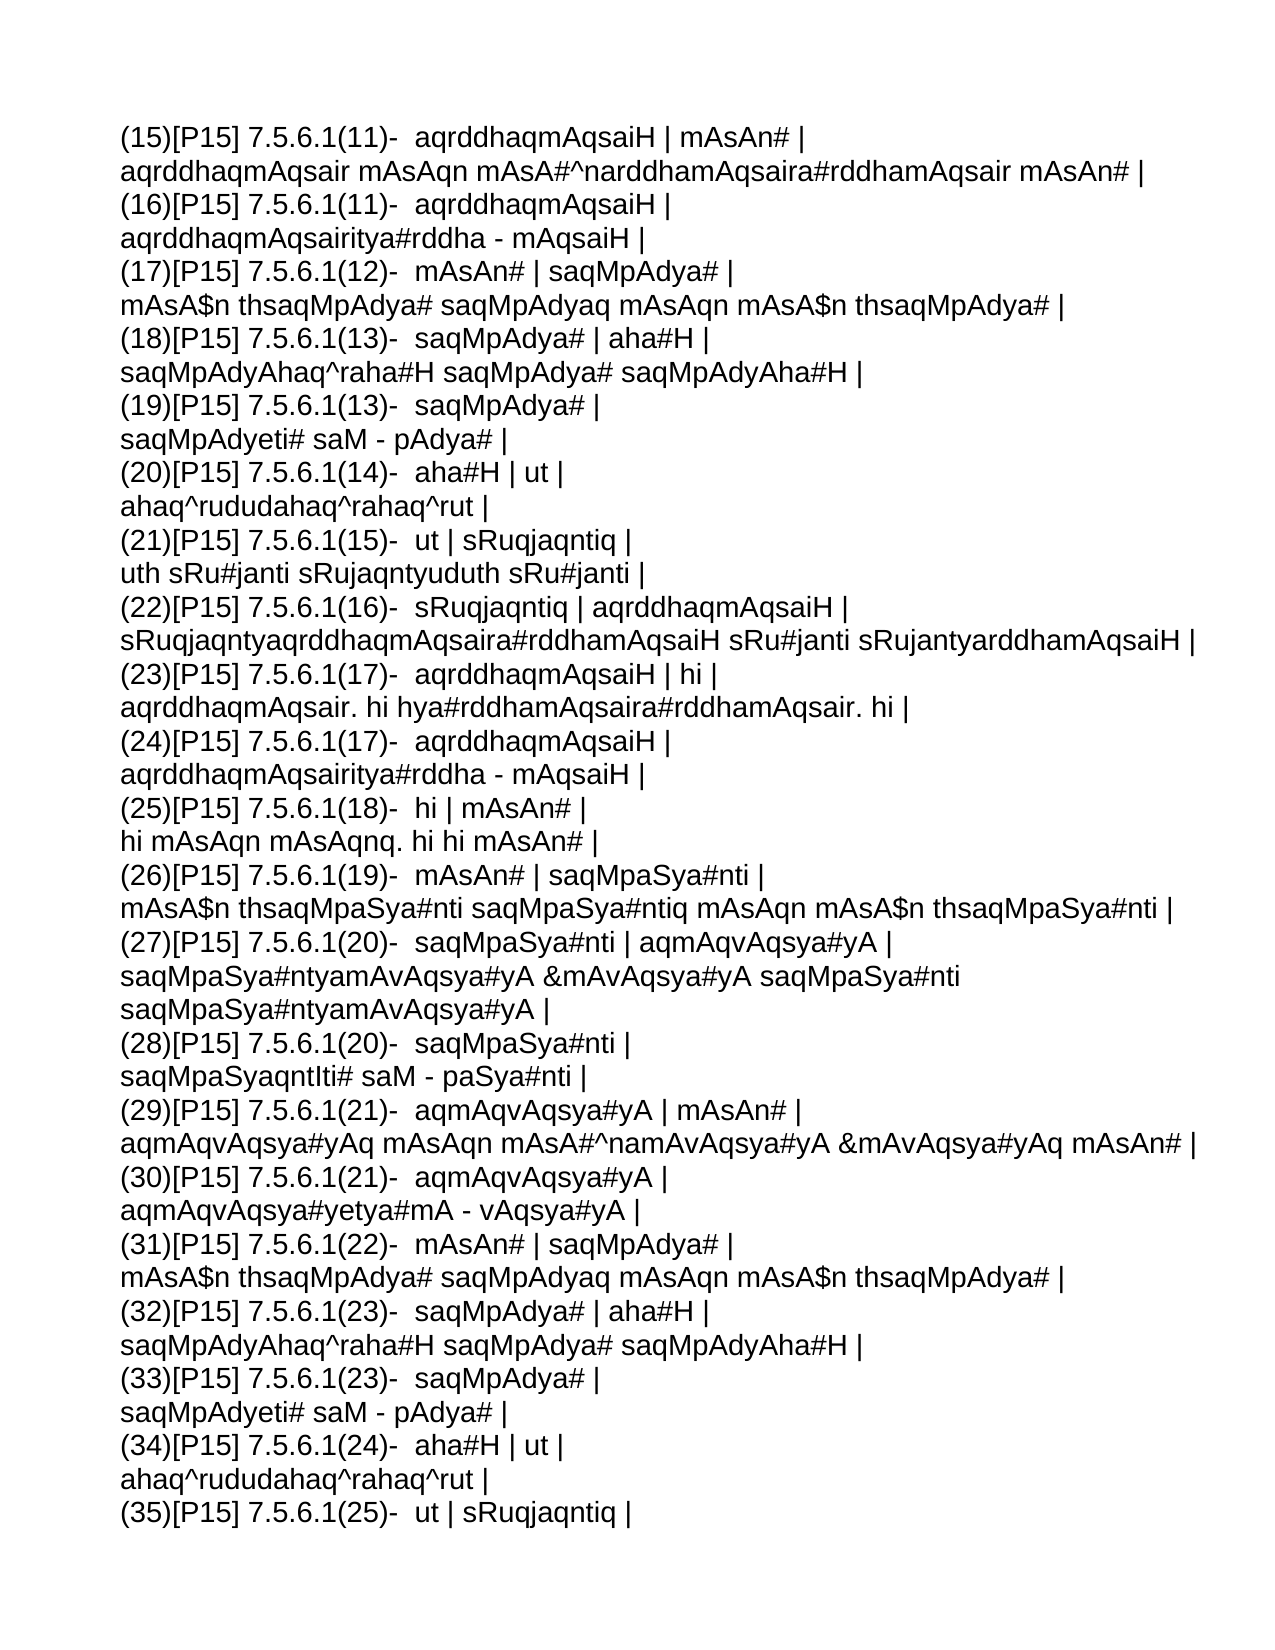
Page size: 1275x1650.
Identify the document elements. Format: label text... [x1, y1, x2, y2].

text aqmAqvAqsya#yAq mAsAqn mAsA#^namAvAqsya#yA &mAvAqsya#yAq mAsAn# | [120, 1126, 1200, 1160]
text mAsA$n thsaqMpAdya# saqMpAdyaq mAsAqn mAsA$n thsaqMpAdya# | [120, 1260, 1200, 1294]
text (31)[P15] 7.5.6.1(22)- mAsAn# | saqMpAdya# | [120, 1227, 1200, 1260]
text aqrddhaqmAqsairitya#rddha - mAqsaiH | [120, 221, 1200, 254]
text (23)[P15] 7.5.6.1(17)- aqrddhaqmAqsaiH | hi | [120, 657, 1200, 690]
text (34)[P15] 7.5.6.1(24)- aha#H | ut | [120, 1428, 1200, 1462]
text (35)[P15] 7.5.6.1(25)- ut | sRuqjaqntiq | [120, 1495, 1200, 1529]
text (21)[P15] 7.5.6.1(15)- ut | sRuqjaqntiq | [120, 522, 1200, 556]
text uth sRu#janti sRujaqntyuduth sRu#janti | [120, 556, 1200, 589]
text aqrddhaqmAqsairitya#rddha - mAqsaiH | [120, 757, 1200, 791]
text saqMpAdyAhaq^raha#H saqMpAdya# saqMpAdyAha#H | [120, 1327, 1200, 1361]
text (28)[P15] 7.5.6.1(20)- saqMpaSya#nti | [120, 1026, 1200, 1059]
text saqMpAdyAhaq^raha#H saqMpAdya# saqMpAdyAha#H | [120, 355, 1200, 388]
text (19)[P15] 7.5.6.1(13)- saqMpAdya# | [120, 388, 1200, 422]
text (30)[P15] 7.5.6.1(21)- aqmAqvAqsya#yA | [120, 1160, 1200, 1193]
text aqmAqvAqsya#yetya#mA - vAqsya#yA | [120, 1193, 1200, 1227]
text mAsA$n thsaqMpAdya# saqMpAdyaq mAsAqn mAsA$n thsaqMpAdya# | [120, 288, 1200, 321]
text aqrddhaqmAqsair mAsAqn mAsA#^narddhamAqsaira#rddhamAqsair mAsAn# | [120, 153, 1200, 187]
text (18)[P15] 7.5.6.1(13)- saqMpAdya# | aha#H | [120, 321, 1200, 355]
text (16)[P15] 7.5.6.1(11)- aqrddhaqmAqsaiH | [120, 187, 1200, 221]
text (33)[P15] 7.5.6.1(23)- saqMpAdya# | [120, 1361, 1200, 1394]
text (27)[P15] 7.5.6.1(20)- saqMpaSya#nti | aqmAqvAqsya#yA | [120, 925, 1200, 958]
text (26)[P15] 7.5.6.1(19)- mAsAn# | saqMpaSya#nti | [120, 858, 1200, 891]
text ahaq^rududahaq^rahaq^rut | [120, 489, 1200, 522]
text saqMpAdyeti# saM - pAdya# | [120, 422, 1200, 455]
text mAsA$n thsaqMpaSya#nti saqMpaSya#ntiq mAsAqn mAsA$n thsaqMpaSya#nti | [120, 891, 1200, 925]
text (22)[P15] 7.5.6.1(16)- sRuqjaqntiq | aqrddhaqmAqsaiH | [120, 589, 1200, 623]
text (24)[P15] 7.5.6.1(17)- aqrddhaqmAqsaiH | [120, 724, 1200, 757]
text aqrddhaqmAqsair. hi hya#rddhamAqsaira#rddhamAqsair. hi | [120, 690, 1200, 724]
text saqMpaSyaqntIti# saM - paSya#nti | [120, 1059, 1200, 1093]
text saqMpAdyeti# saM - pAdya# | [120, 1394, 1200, 1428]
text (32)[P15] 7.5.6.1(23)- saqMpAdya# | aha#H | [120, 1294, 1200, 1327]
text (25)[P15] 7.5.6.1(18)- hi | mAsAn# | [120, 791, 1200, 824]
text (17)[P15] 7.5.6.1(12)- mAsAn# | saqMpAdya# | [120, 254, 1200, 288]
text (20)[P15] 7.5.6.1(14)- aha#H | ut | [120, 455, 1200, 489]
text (15)[P15] 7.5.6.1(11)- aqrddhaqmAqsaiH | mAsAn# | [120, 120, 1200, 153]
text saqMpaSya#ntyamAvAqsya#yA &mAvAqsya#yA saqMpaSya#nti saqMpaSya#ntyamAvAqsya#yA | [120, 958, 1200, 1026]
text ahaq^rududahaq^rahaq^rut | [120, 1462, 1200, 1495]
text (29)[P15] 7.5.6.1(21)- aqmAqvAqsya#yA | mAsAn# | [120, 1093, 1200, 1126]
text sRuqjaqntyaqrddhaqmAqsaira#rddhamAqsaiH sRu#janti sRujantyarddhamAqsaiH | [120, 623, 1200, 657]
text hi mAsAqn mAsAqnq. hi hi mAsAn# | [120, 824, 1200, 858]
